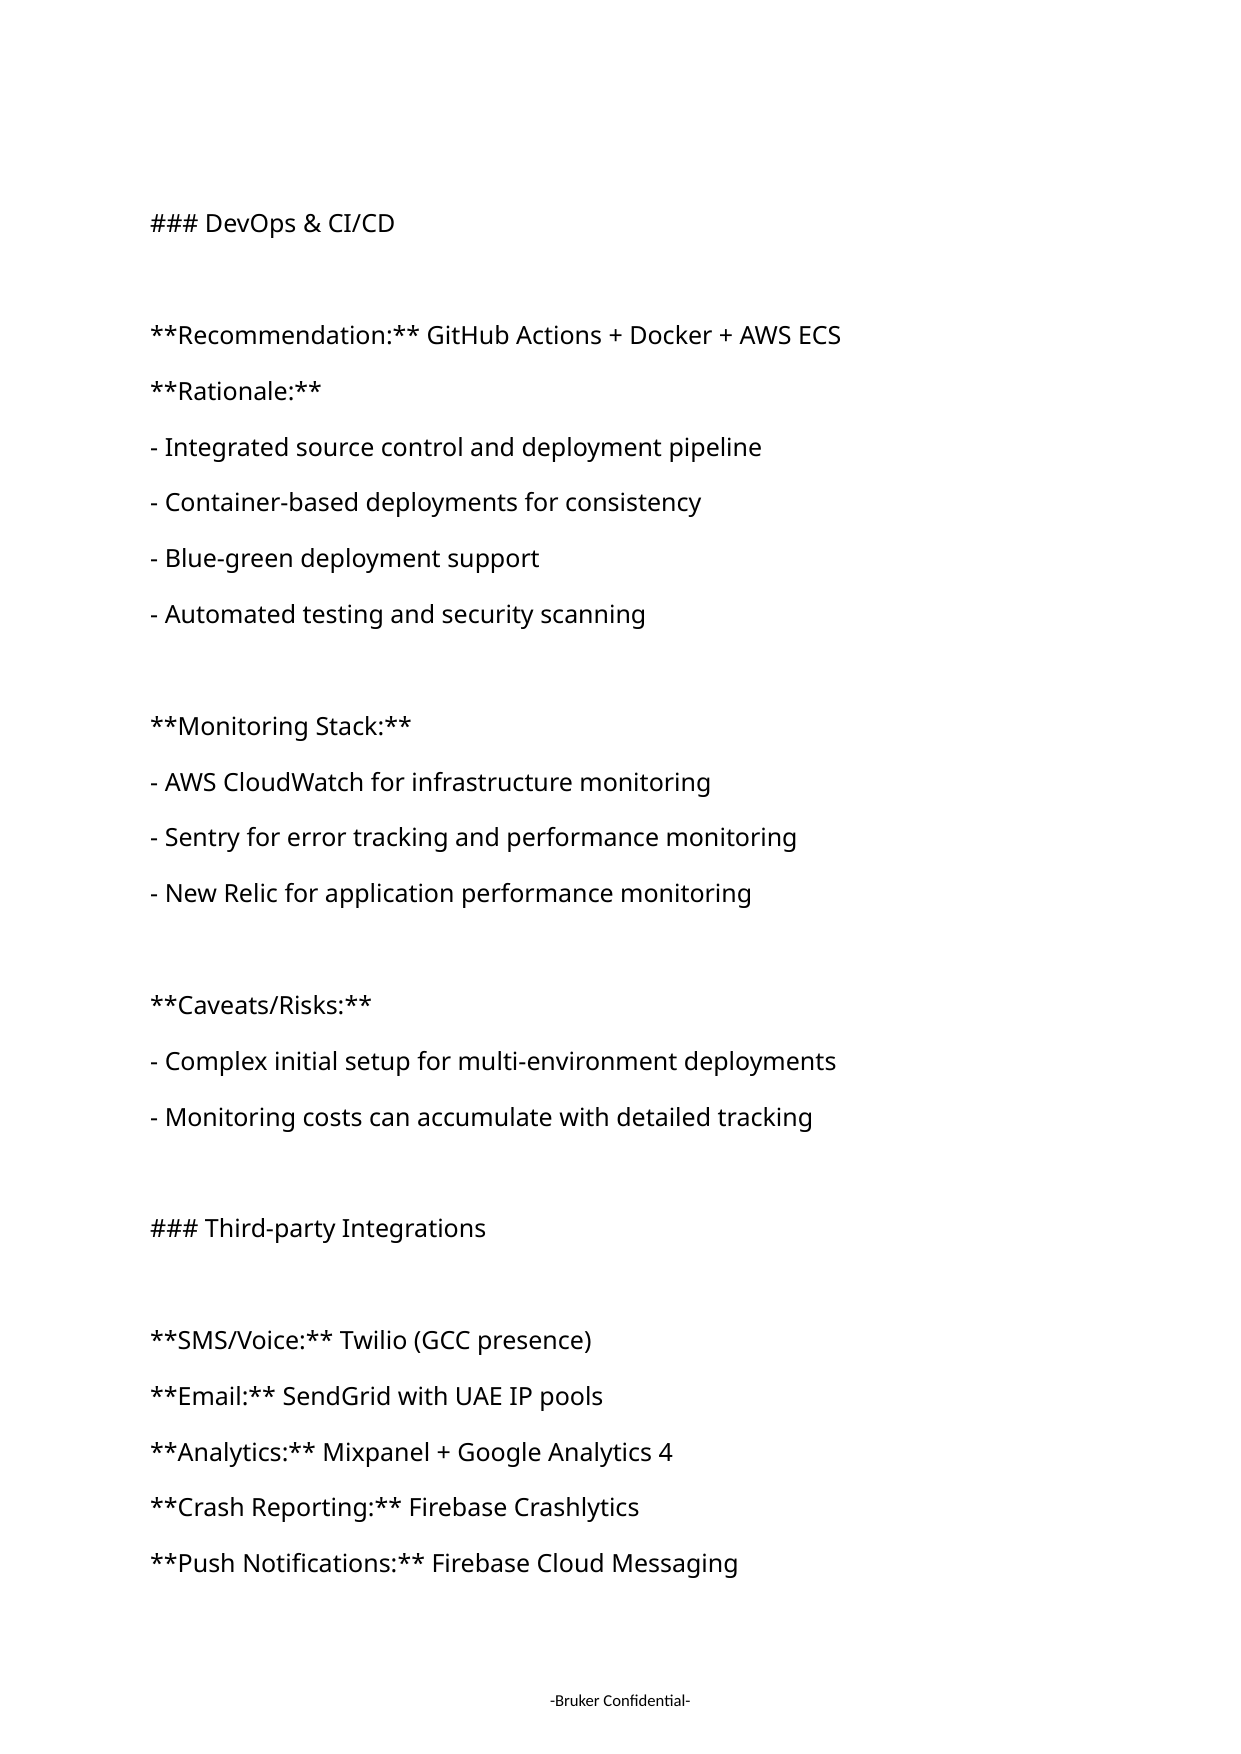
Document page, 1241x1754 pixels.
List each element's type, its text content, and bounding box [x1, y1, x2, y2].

text ### Third-party Integrations [150, 1211, 1090, 1245]
text **Analytics:** Mixpanel + Google Analytics 4 [150, 1434, 1090, 1468]
text **Crash Reporting:** Firebase Crashlytics [150, 1490, 1090, 1524]
text - Blue-green deployment support [150, 541, 1090, 575]
text - New Relic for application performance monitoring [150, 876, 1090, 910]
text **Email:** SendGrid with UAE IP pools [150, 1378, 1090, 1412]
text - Monitoring costs can accumulate with detailed tracking [150, 1099, 1090, 1133]
text - AWS CloudWatch for infrastructure monitoring [150, 764, 1090, 798]
text **Caveats/Risks:** [150, 987, 1090, 1022]
text - Sentry for error tracking and performance monitoring [150, 820, 1090, 854]
text - Automated testing and security scanning [150, 597, 1090, 631]
text **Monitoring Stack:** [150, 708, 1090, 742]
text - Complex initial setup for multi-environment deployments [150, 1043, 1090, 1077]
text **Recommendation:** GitHub Actions + Docker + AWS ECS [150, 317, 1090, 352]
text - Container-based deployments for consistency [150, 485, 1090, 519]
text **Push Notifications:** Firebase Cloud Messaging [150, 1546, 1090, 1580]
text ### DevOps & CI/CD [150, 206, 1090, 240]
text **Rationale:** [150, 373, 1090, 407]
text - Integrated source control and deployment pipeline [150, 429, 1090, 463]
text **SMS/Voice:** Twilio (GCC presence) [150, 1322, 1090, 1357]
